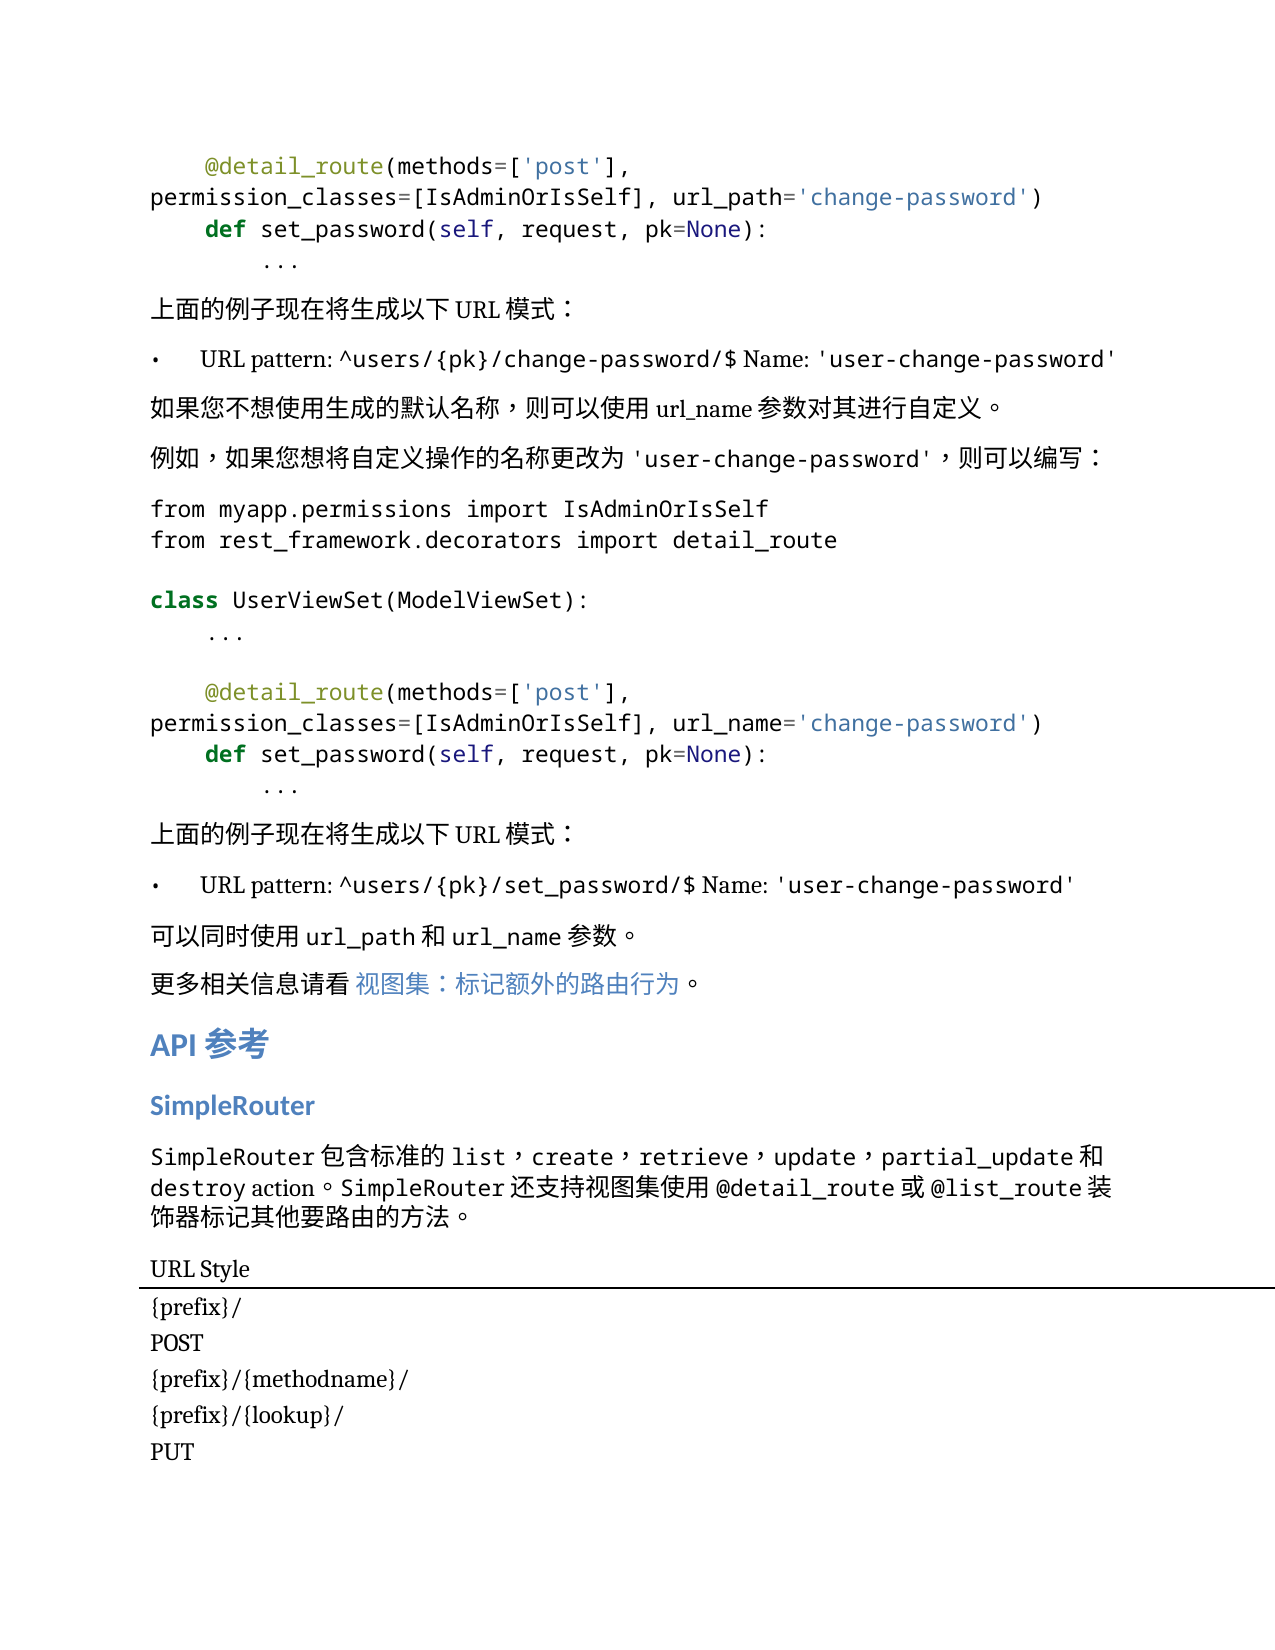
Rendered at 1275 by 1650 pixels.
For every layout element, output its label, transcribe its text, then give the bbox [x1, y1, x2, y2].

text 如果您不想使用生成的默认名称，则可以使用 url_name 参数对其进行自定义。 [150, 395, 1125, 424]
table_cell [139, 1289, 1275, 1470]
text 更多相关信息请看 视图集：标记额外的路由行为。 [150, 971, 1125, 999]
subtitle API 参考 [150, 1020, 1125, 1066]
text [150, 150, 1125, 275]
text 例如，如果您想将自定义操作的名称更改为 'user-change-password'，则可以编写： [150, 443, 1125, 474]
list URL pattern: ^users/{pk}/set_password/$ Name: 'user-change-password' [150, 869, 1125, 900]
subtitle SimpleRouter [150, 1087, 1125, 1122]
text 上面的例子现在将生成以下URL模式： [150, 821, 1125, 850]
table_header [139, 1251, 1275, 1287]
text from myapp.permissions import IsAdminOrIsSelf from rest_framework.decorators import detail_route class UserViewSet(ModelViewSet): ... @detail_route(methods=['post'], permission_classes=[IsAdminOrIsSelf], url_name='change-password') def set_password(self, request, pk=None): ... [150, 493, 1125, 800]
text 可以同时使用 url_path 和 url_name 参数。 [150, 921, 1125, 952]
text SimpleRouter 包含标准的 list，create，retrieve，update，partial_update 和 destroy action。SimpleRouter 还支持视图集使用 @detail_route 或 @list_route 装饰器标记其他要路由的方法。 [150, 1141, 1125, 1232]
text 上面的例子现在将生成以下URL模式： [150, 296, 1125, 324]
list URL pattern: ^users/{pk}/change-password/$ Name: 'user-change-password' [150, 343, 1125, 374]
